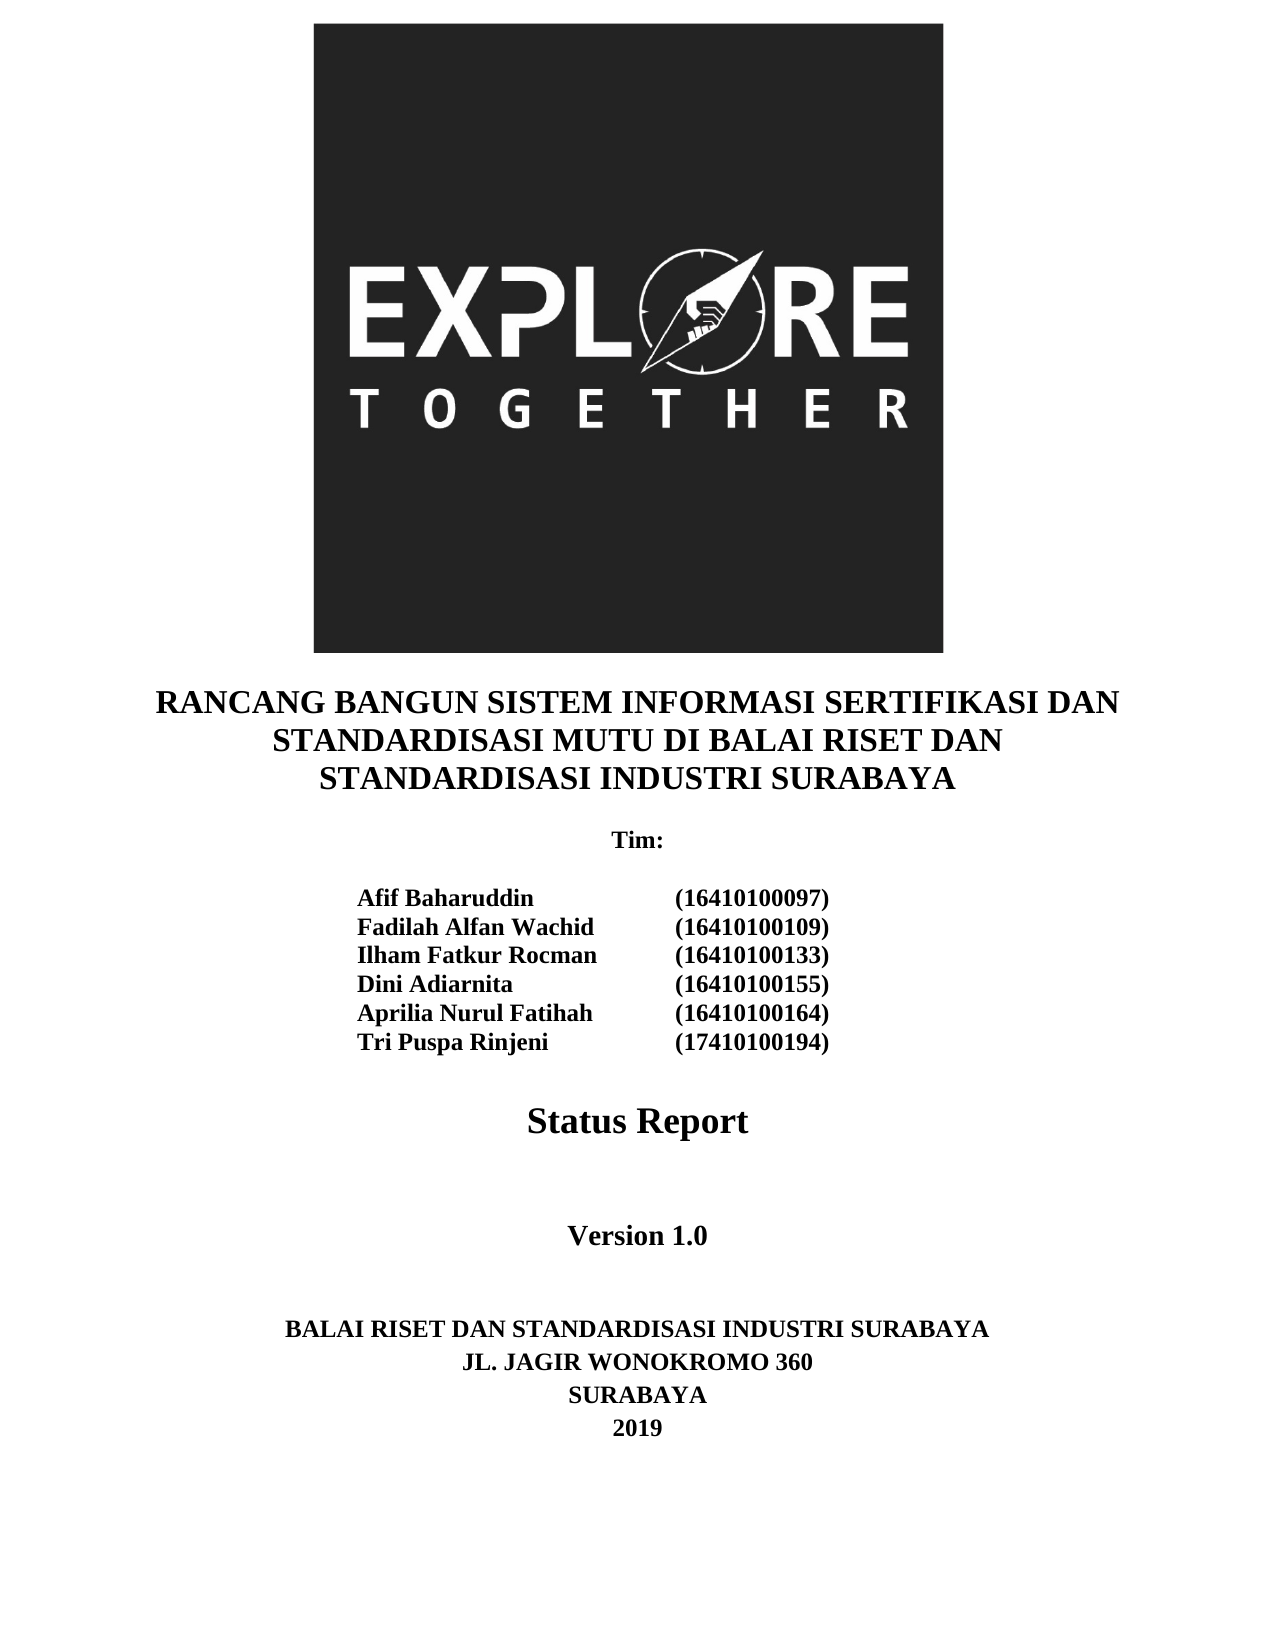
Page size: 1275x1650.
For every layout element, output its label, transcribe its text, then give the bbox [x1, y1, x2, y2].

text Tri Puspa Rinjeni (17410100194) [357, 1027, 1125, 1056]
text 2019 [150, 1413, 1125, 1442]
text Ilham Fatkur Rocman (16410100133) [357, 941, 1125, 969]
text JL. JAGIR WONOKROMO 360 [150, 1347, 1125, 1376]
text Tim: [150, 826, 1125, 854]
title Status Report [150, 1099, 1125, 1142]
text Dini Adiarnita (16410100155) [357, 969, 1125, 998]
text Afif Baharuddin (16410100097) [357, 883, 1125, 912]
text SURABAYA [150, 1380, 1125, 1409]
text Aprilia Nurul Fatihah (16410100164) [357, 998, 1125, 1027]
title Version 1.0 [150, 1218, 1125, 1252]
text BALAI RISET DAN STANDARDISASI INDUSTRI SURABAYA [150, 1314, 1125, 1343]
title RANCANG BANGUN SISTEM INFORMASI SERTIFIKASI DAN STANDARDISASI MUTU DI BALAI RISET DAN STANDARDISASI INDUSTRI SURABAYA [150, 682, 1125, 797]
picture [313, 23, 944, 653]
text Fadilah Alfan Wachid (16410100109) [357, 912, 1125, 941]
